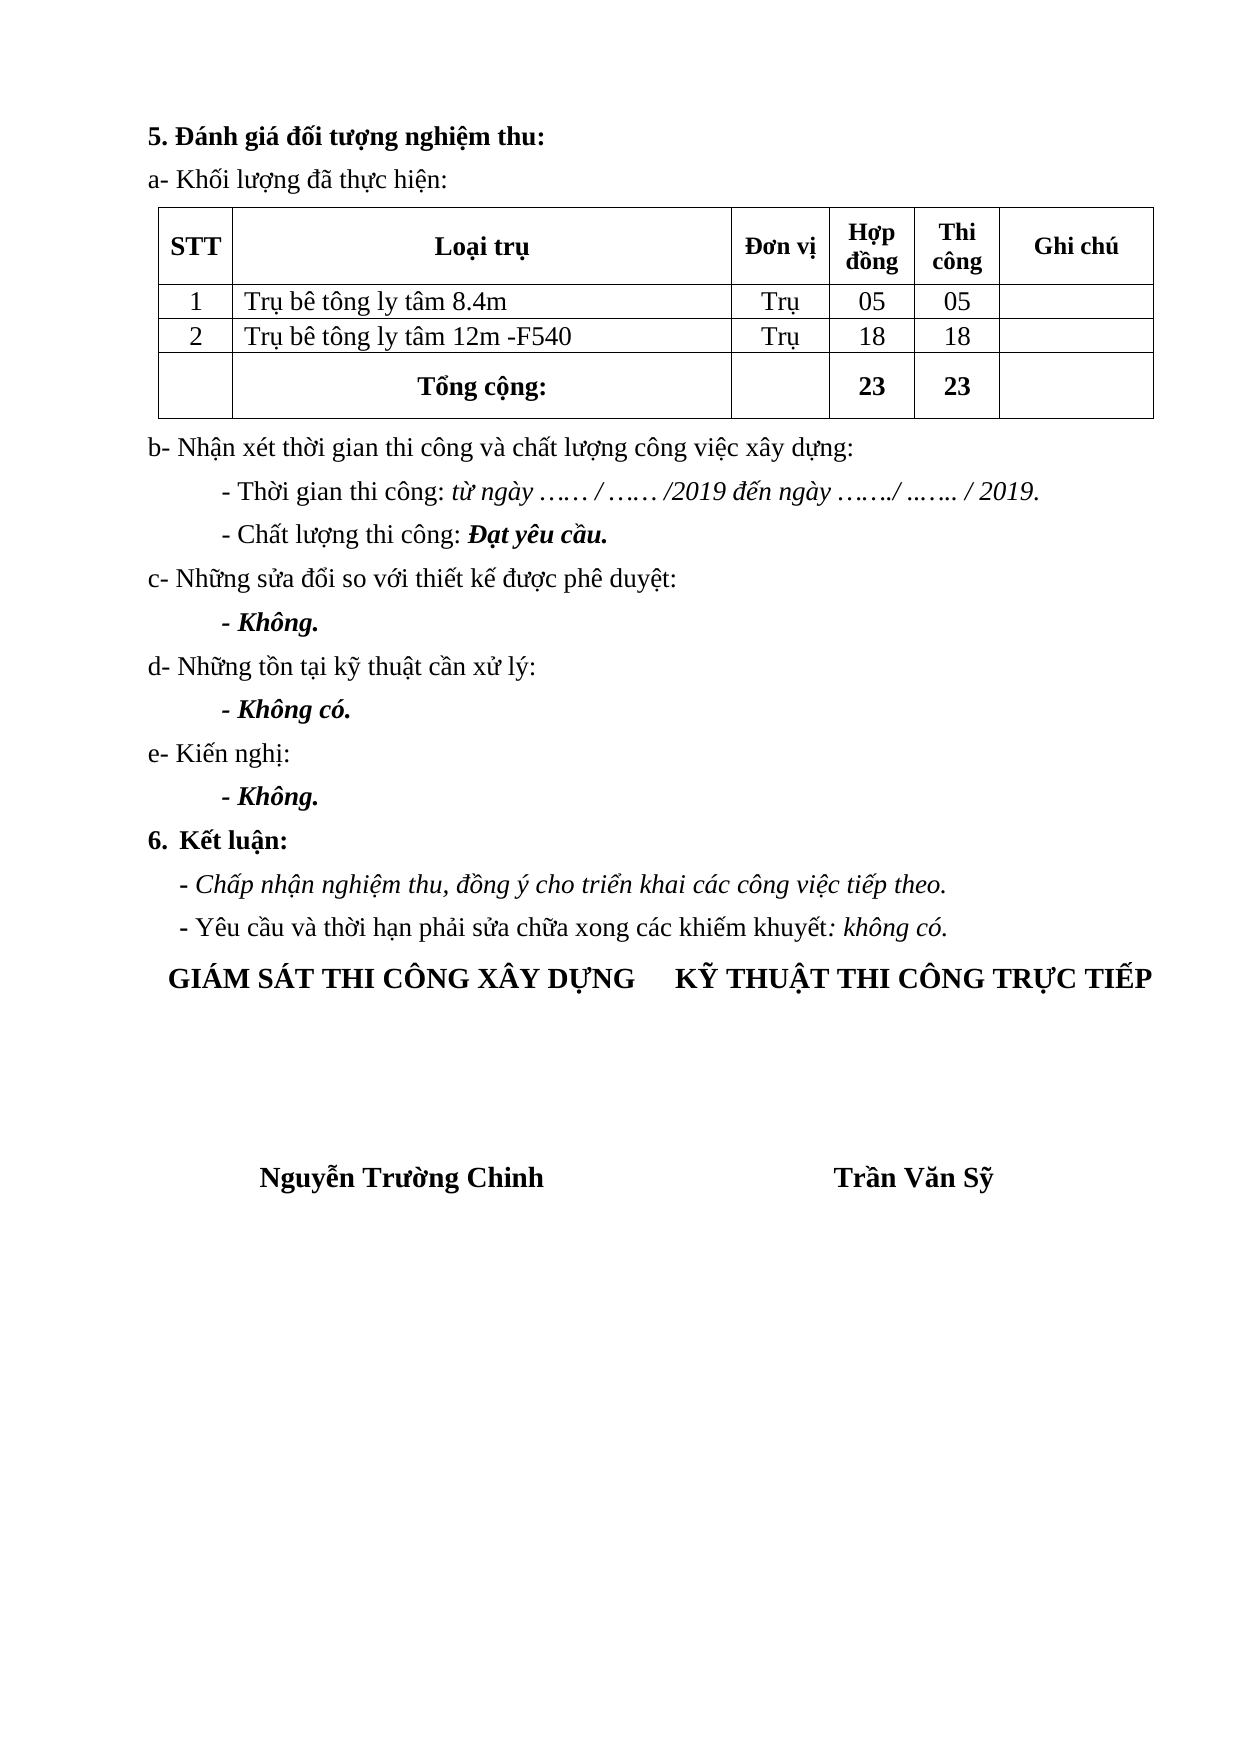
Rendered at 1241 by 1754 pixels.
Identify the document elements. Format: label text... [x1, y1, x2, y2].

text - Không. [221, 606, 1137, 637]
table_cell Tổng cộng: [233, 353, 731, 418]
list Kết luận: [148, 824, 1137, 855]
text - Không. [221, 781, 1137, 812]
table_cell 05 [915, 285, 999, 318]
text c- Những sửa đổi so với thiết kế được phê duyệt: [148, 562, 1137, 593]
table_header Ghi chú [1000, 208, 1153, 283]
text - Không có. [221, 693, 1137, 724]
table_cell 23 [830, 353, 914, 418]
table_cell [1000, 285, 1153, 318]
table_header Thi công [915, 208, 999, 283]
table_cell 1 [159, 285, 232, 318]
text e- Kiến nghị: [148, 737, 1137, 768]
text b- Nhận xét thời gian thi công và chất lượng công việc xây dựng: [148, 431, 1137, 462]
table_cell Trụ bê tông ly tâm 8.4m [233, 285, 731, 318]
text a- Khối lượng đã thực hiện: [148, 163, 1137, 195]
table_cell [1000, 353, 1153, 418]
table_cell 2 [159, 319, 232, 352]
table_cell 05 [830, 285, 914, 318]
table_header Đơn vị [732, 208, 829, 283]
table_header Hợp đồng [830, 208, 914, 283]
table_header KỸ THUẬT THI CÔNG TRỰC TIẾP Trần Văn Sỹ [656, 955, 1171, 1200]
table_cell 18 [915, 319, 999, 352]
table_header STT [159, 208, 232, 283]
text d- Những tồn tại kỹ thuật cần xử lý: [148, 649, 1137, 681]
table_cell Trụ [732, 285, 829, 318]
table_cell 23 [915, 353, 999, 418]
text - Yêu cầu và thời hạn phải sửa chữa xong các khiếm khuyết: không có. [179, 911, 1137, 943]
text 5. Đánh giá đối tượng nghiệm thu: [148, 120, 1137, 151]
table_header Loại trụ [233, 208, 731, 283]
table_cell [159, 353, 232, 418]
table_cell Trụ [732, 319, 829, 352]
table_header GIÁM SÁT THI CÔNG XÂY DỰNG Nguyễn Trường Chinh [148, 955, 656, 1200]
text - Chất lượng thi công: Đạt yêu cầu. [221, 519, 1137, 550]
text - Thời gian thi công: từ ngày …… / …… /2019 đến ngày ……./ ..….. / 2019. [221, 475, 1137, 506]
table_cell [732, 353, 829, 418]
table_cell [1000, 319, 1153, 352]
table_cell 18 [830, 319, 914, 352]
table_cell Trụ bê tông ly tâm 12m -F540 [233, 319, 731, 352]
text - Chấp nhận nghiệm thu, đồng ý cho triển khai các công việc tiếp theo. [179, 868, 1137, 899]
